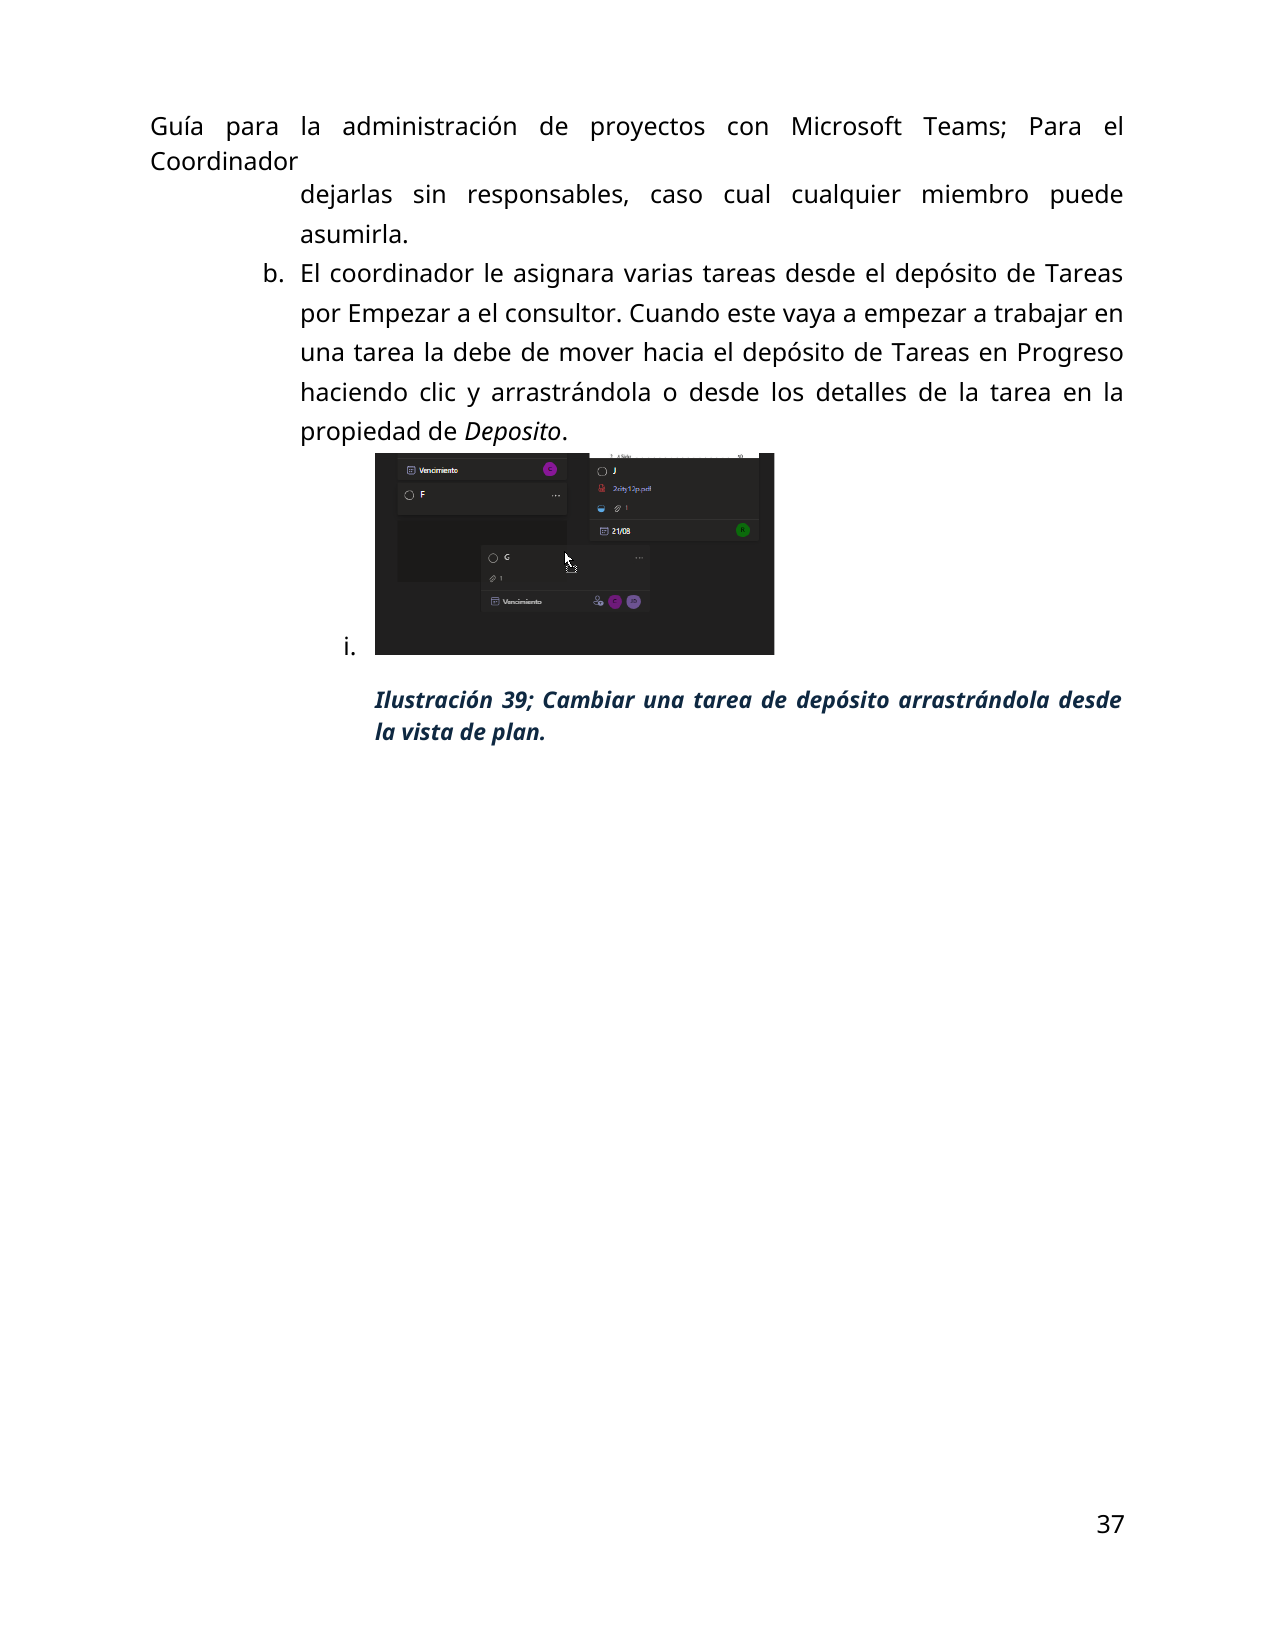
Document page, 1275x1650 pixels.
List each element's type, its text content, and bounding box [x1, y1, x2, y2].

list El coordinador le asignara varias tareas desde el depósito de Tareas por Empezar a el consultor. Cuando este vaya a empezar a trabajar en una tarea la debe de mover hacia el depósito de Tareas en Progreso haciendo clic y arrastrándola o desde los detalles de la tarea en la propiedad de Deposito. [262, 256, 1125, 448]
picture [375, 453, 775, 655]
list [262, 177, 1125, 251]
